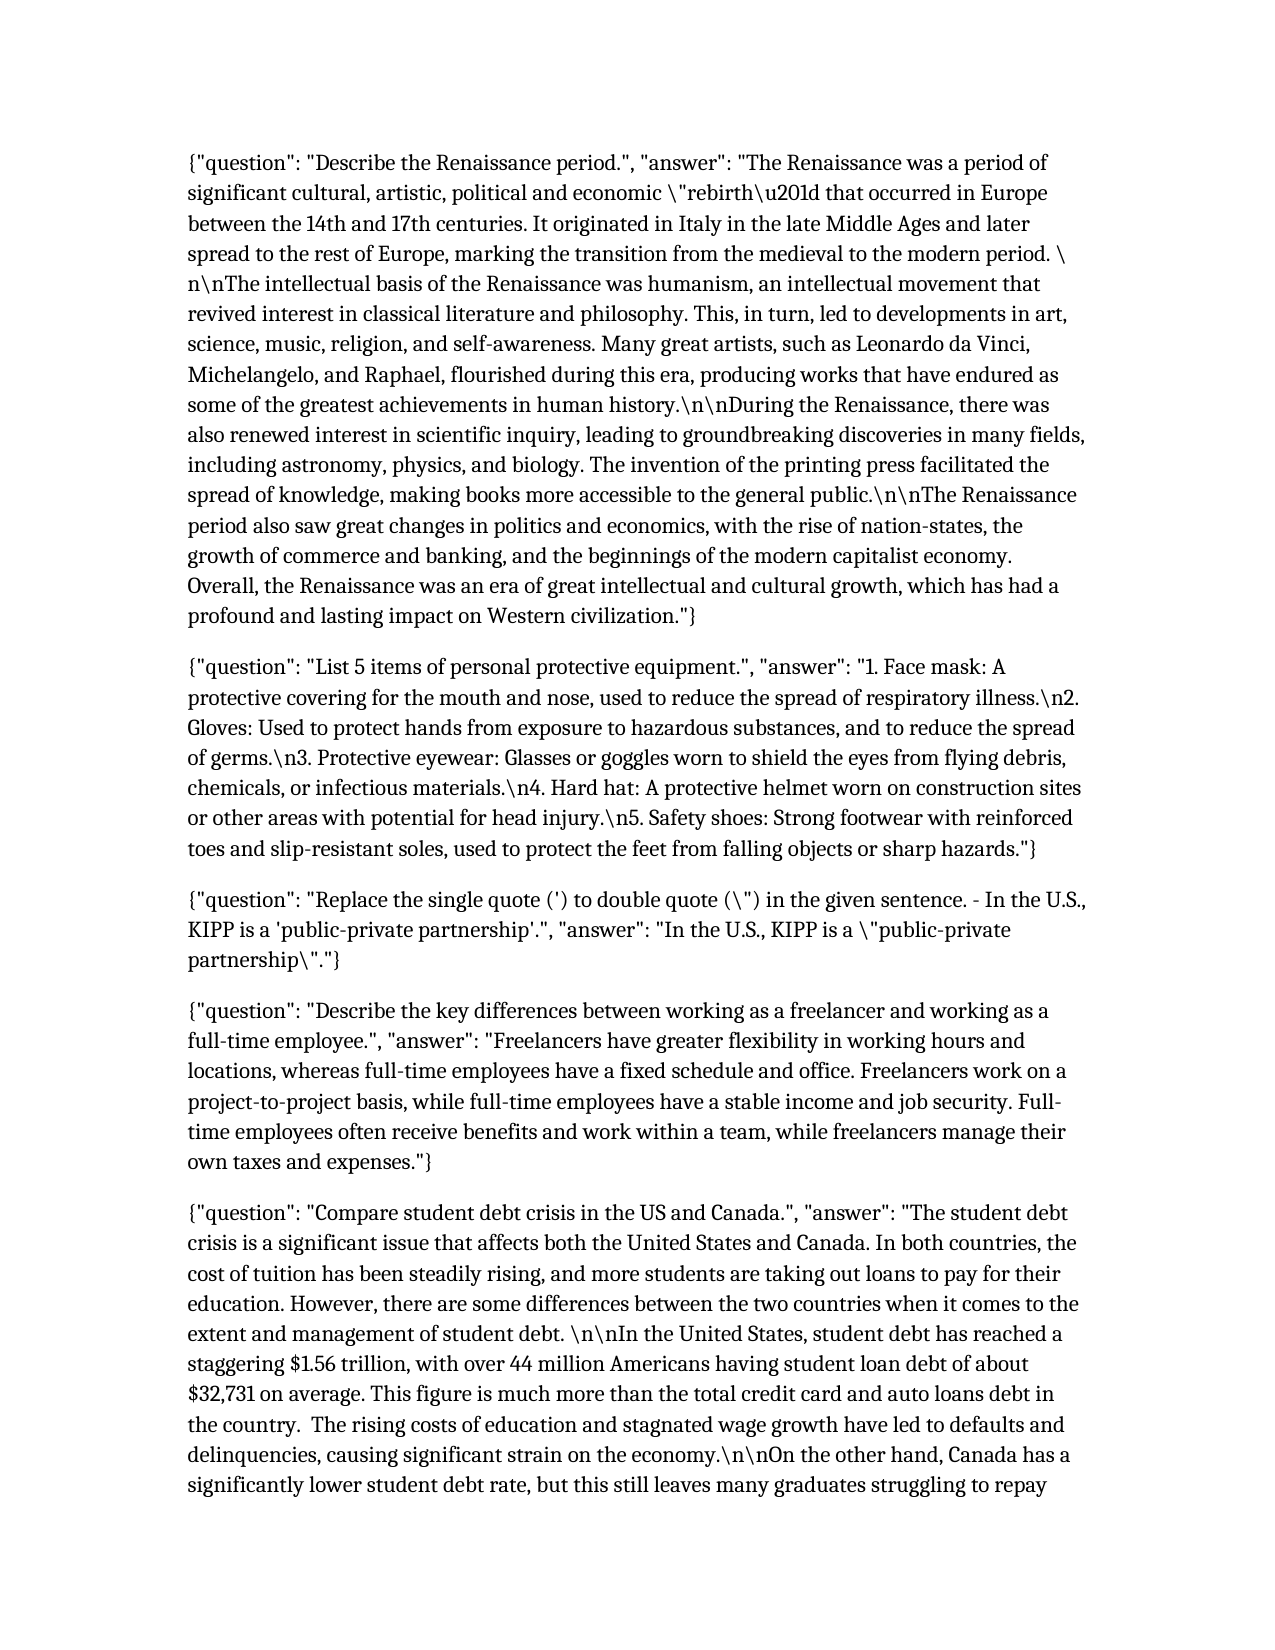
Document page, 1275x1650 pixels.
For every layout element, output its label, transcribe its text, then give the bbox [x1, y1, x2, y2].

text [187, 1200, 1087, 1498]
text {"question": "Describe the Renaissance period.", "answer": "The Renaissance was a period of significant cultural, artistic, political and economic \"rebirth\u201d that occurred in Europe between the 14th and 17th centuries. It originated in Italy in the late Middle Ages and later spread to the rest of Europe, marking the transition from the medieval to the modern period. \n\nThe intellectual basis of the Renaissance was humanism, an intellectual movement that revived interest in classical literature and philosophy. This, in turn, led to developments in art, science, music, religion, and self-awareness. Many great artists, such as Leonardo da Vinci, Michelangelo, and Raphael, flourished during this era, producing works that have endured as some of the greatest achievements in human history.\n\nDuring the Renaissance, there was also renewed interest in scientific inquiry, leading to groundbreaking discoveries in many fields, including astronomy, physics, and biology. The invention of the printing press facilitated the spread of knowledge, making books more accessible to the general public.\n\nThe Renaissance period also saw great changes in politics and economics, with the rise of nation-states, the growth of commerce and banking, and the beginnings of the modern capitalist economy. Overall, the Renaissance was an era of great intellectual and cultural growth, which has had a profound and lasting impact on Western civilization."} [187, 150, 1087, 629]
text {"question": "List 5 items of personal protective equipment.", "answer": "1. Face mask: A protective covering for the mouth and nose, used to reduce the spread of respiratory illness.\n2. Gloves: Used to protect hands from exposure to hazardous substances, and to reduce the spread of germs.\n3. Protective eyewear: Glasses or goggles worn to shield the eyes from flying debris, chemicals, or infectious materials.\n4. Hard hat: A protective helmet worn on construction sites or other areas with potential for head injury.\n5. Safety shoes: Strong footwear with reinforced toes and slip-resistant soles, used to protect the feet from falling objects or sharp hazards."} [187, 654, 1087, 862]
text {"question": "Describe the key differences between working as a freelancer and working as a full-time employee.", "answer": "Freelancers have greater flexibility in working hours and locations, whereas full-time employees have a fixed schedule and office. Freelancers work on a project-to-project basis, while full-time employees have a stable income and job security. Full-time employees often receive benefits and work within a team, while freelancers manage their own taxes and expenses."} [187, 998, 1087, 1175]
text {"question": "Replace the single quote (') to double quote (\") in the given sentence. - In the U.S., KIPP is a 'public-private partnership'.", "answer": "In the U.S., KIPP is a \"public-private partnership\"."} [187, 886, 1087, 973]
